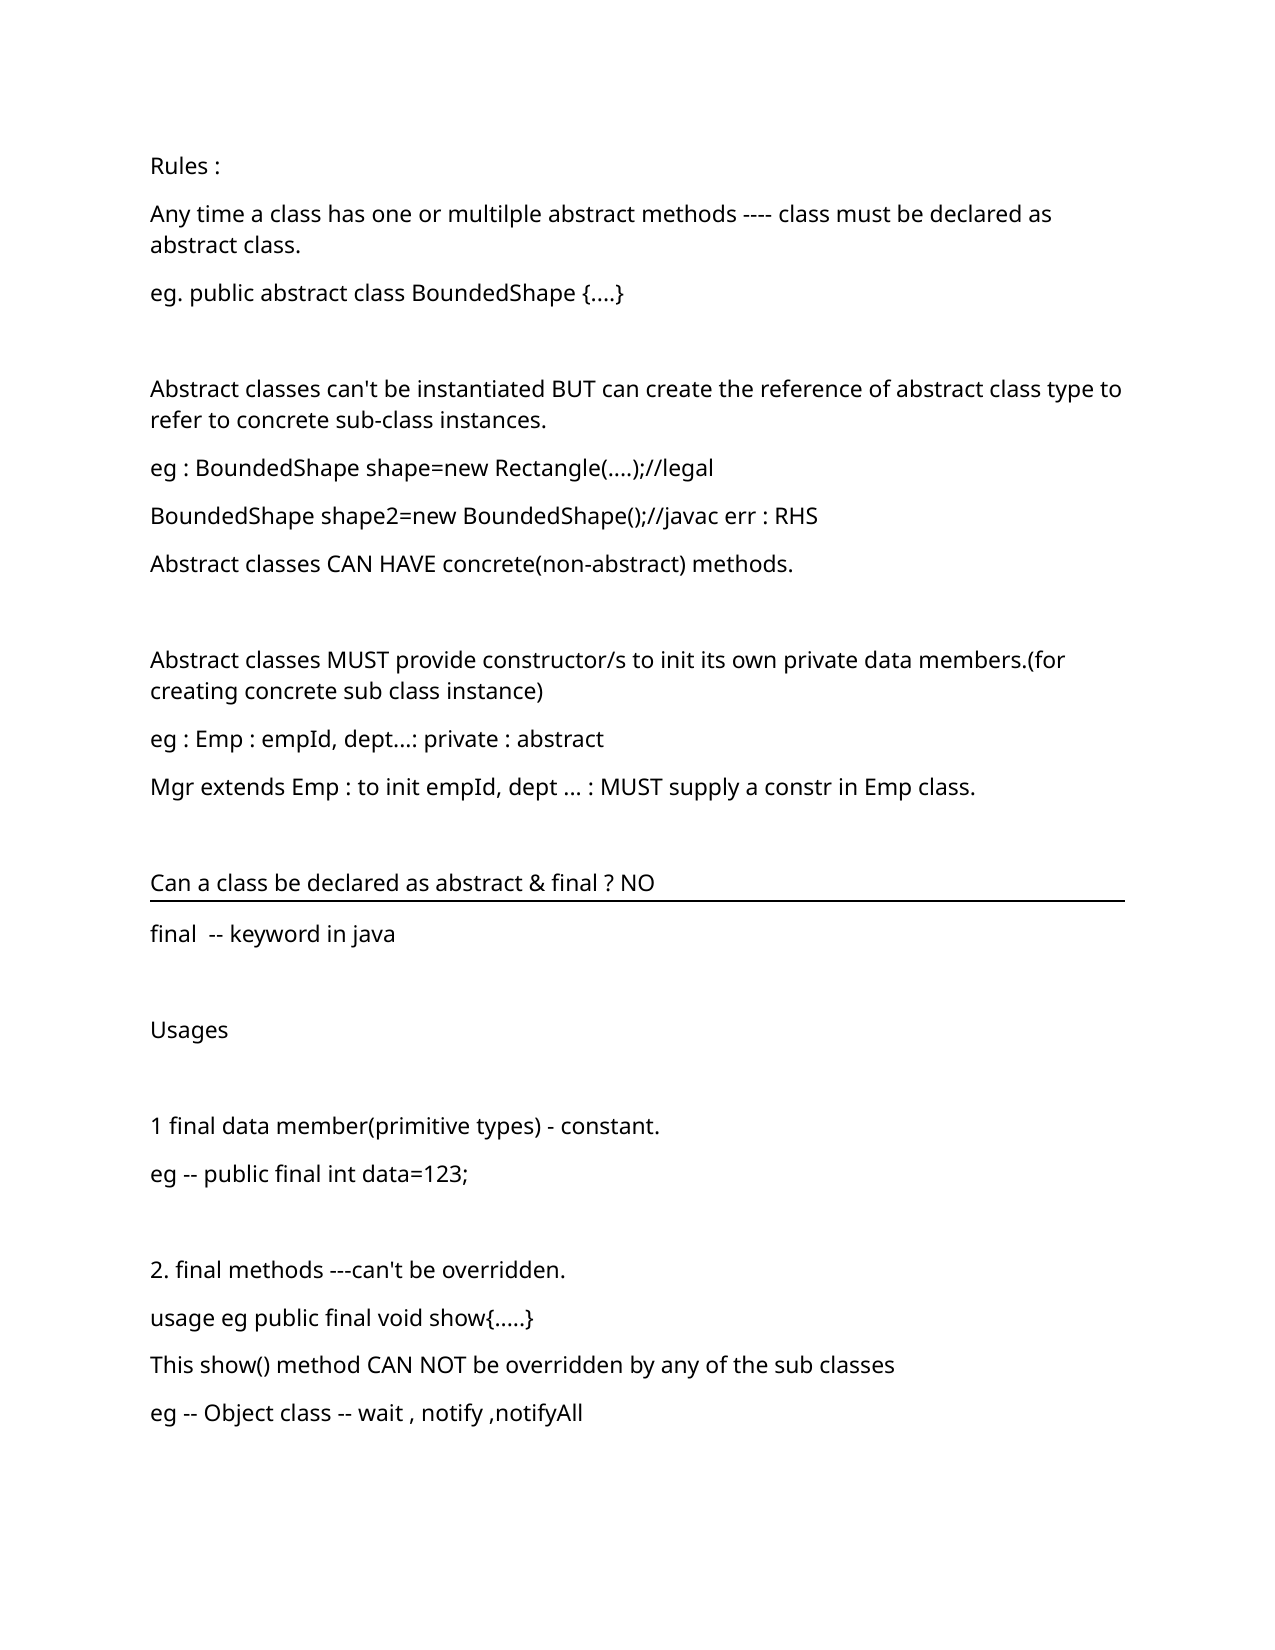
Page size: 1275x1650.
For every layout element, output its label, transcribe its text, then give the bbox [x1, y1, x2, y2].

text final -- keyword in java [150, 918, 1125, 949]
text Usages [150, 1014, 1125, 1045]
text usage eg public final void show{.....} [150, 1302, 1125, 1333]
text BoundedShape shape2=new BoundedShape();//javac err : RHS [150, 500, 1125, 531]
text Abstract classes MUST provide constructor/s to init its own private data members.(for creating concrete sub class instance) [150, 644, 1125, 706]
text Can a class be declared as abstract & final ? NO [150, 867, 1125, 900]
text 2. final methods ---can't be overridden. [150, 1254, 1125, 1285]
text Rules : [150, 150, 1125, 181]
text Abstract classes can't be instantiated BUT can create the reference of abstract class type to refer to concrete sub-class instances. [150, 373, 1125, 435]
text eg : Emp : empId, dept...: private : abstract [150, 723, 1125, 754]
text eg -- Object class -- wait , notify ,notifyAll [150, 1397, 1125, 1429]
text This show() method CAN NOT be overridden by any of the sub classes [150, 1349, 1125, 1381]
text eg -- public final int data=123; [150, 1158, 1125, 1189]
text 1 final data member(primitive types) - constant. [150, 1110, 1125, 1141]
text Abstract classes CAN HAVE concrete(non-abstract) methods. [150, 548, 1125, 579]
text eg : BoundedShape shape=new Rectangle(....);//legal [150, 452, 1125, 483]
text eg. public abstract class BoundedShape {....} [150, 277, 1125, 308]
text Mgr extends Emp : to init empId, dept ... : MUST supply a constr in Emp class. [150, 771, 1125, 802]
text Any time a class has one or multilple abstract methods ---- class must be declared as abstract class. [150, 198, 1125, 260]
